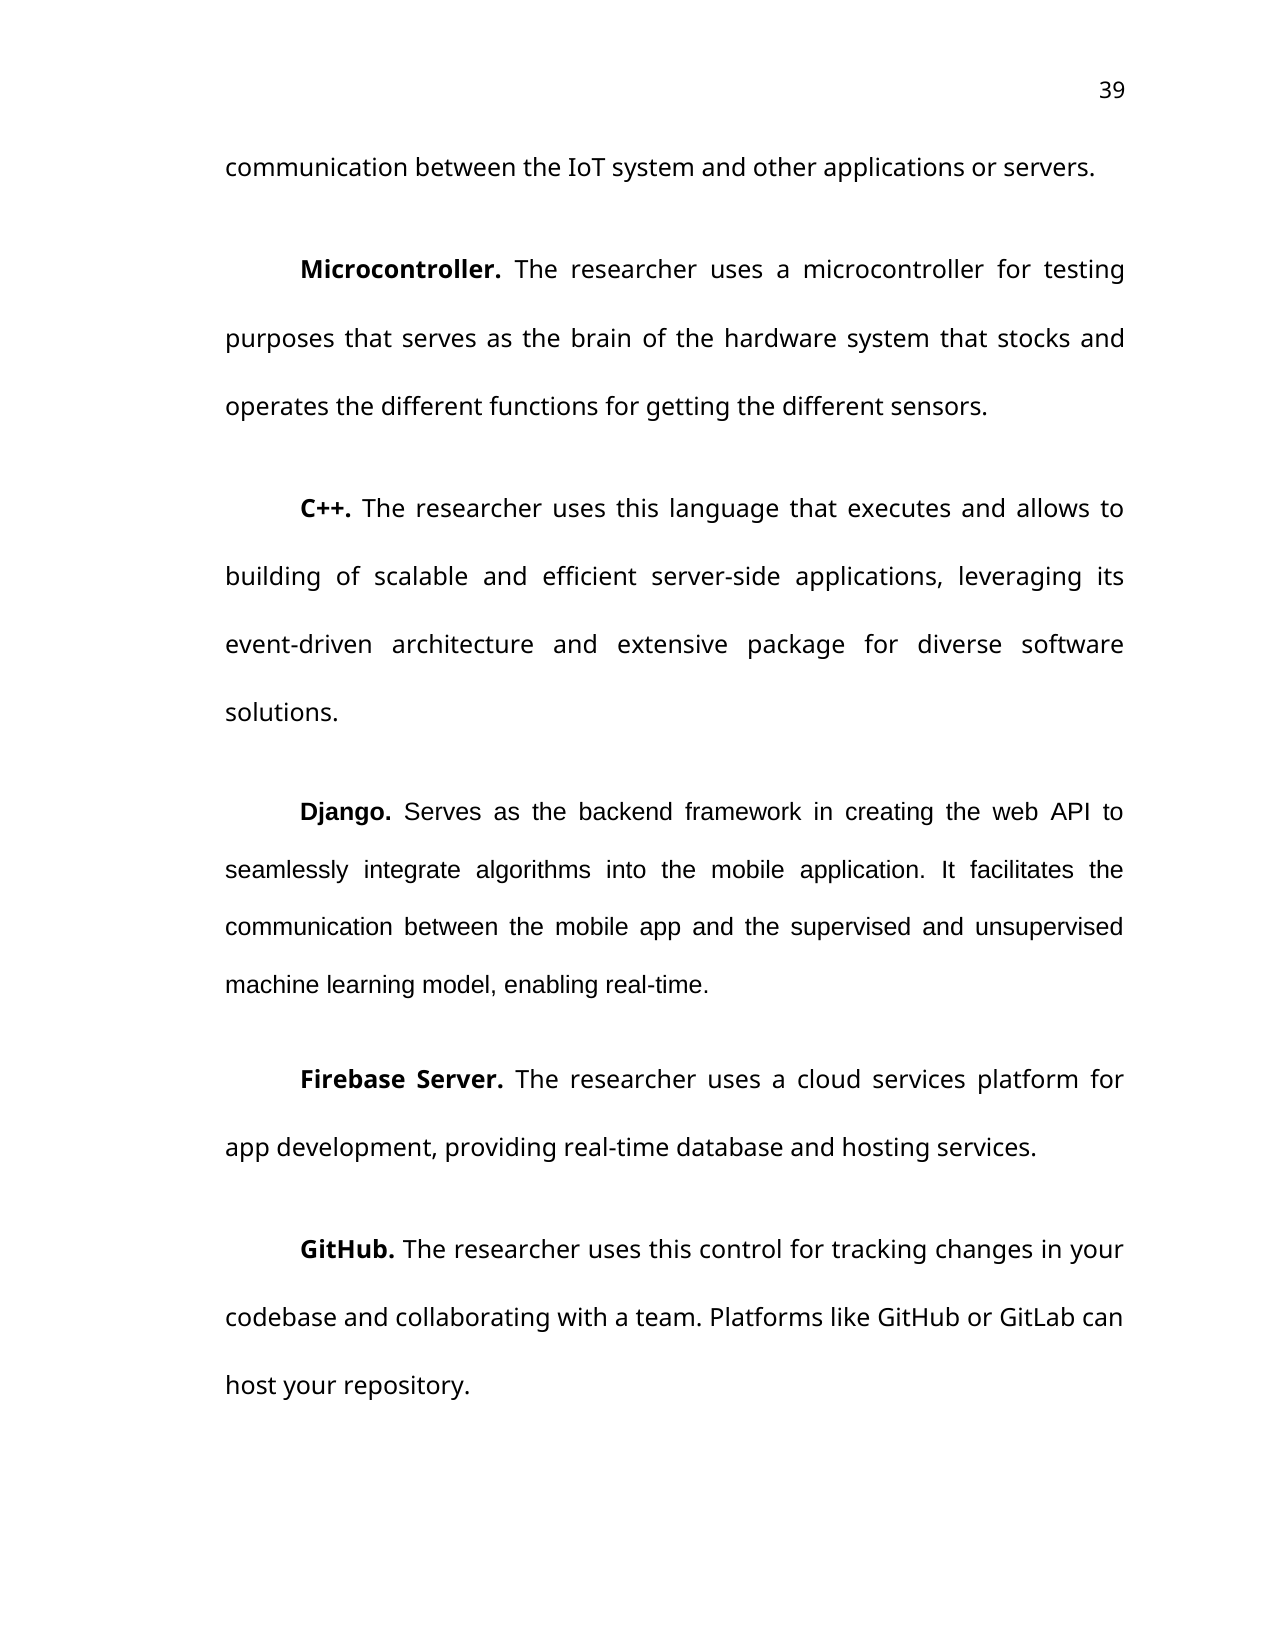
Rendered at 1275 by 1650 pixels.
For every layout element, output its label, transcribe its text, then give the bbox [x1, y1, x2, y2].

text Django. Serves as the backend framework in creating the web API to seamlessly integrate algorithms into the mobile application. It facilitates the communication between the mobile app and the supervised and unsupervised machine learning model, enabling real-time. [225, 797, 1125, 998]
text Microcontroller. The researcher uses a microcontroller for testing purposes that serves as the brain of the hardware system that stocks and operates the different functions for getting the different sensors. [225, 252, 1125, 422]
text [225, 150, 1125, 184]
text Firebase Server. The researcher uses a cloud services platform for app development, providing real-time database and hosting services. [225, 1061, 1125, 1163]
text GitHub. The researcher uses this control for tracking changes in your codebase and collaborating with a team. Platforms like GitHub or GitLab can host your repository. [225, 1232, 1125, 1402]
text C++. The researcher uses this language that executes and allows to building of scalable and efficient server-side applications, leveraging its event-driven architecture and extensive package for diverse software solutions. [225, 491, 1125, 729]
